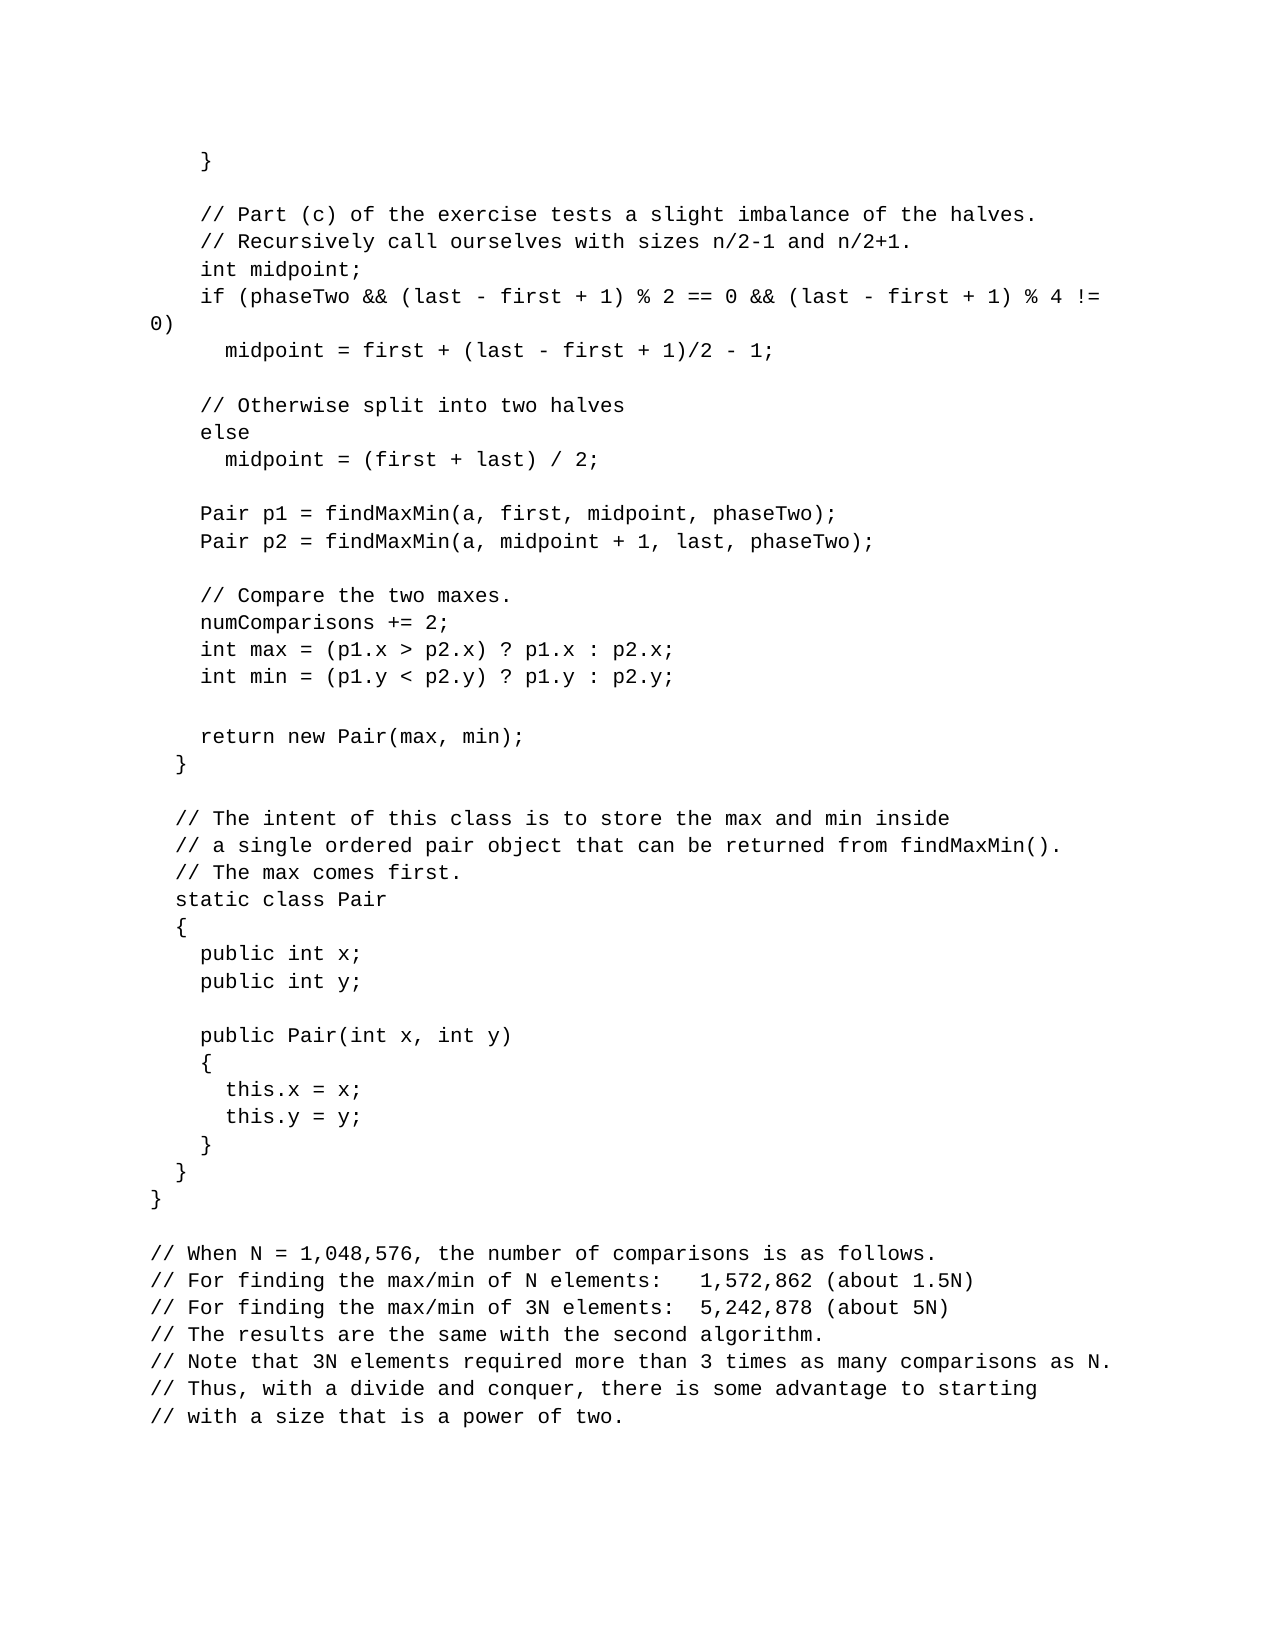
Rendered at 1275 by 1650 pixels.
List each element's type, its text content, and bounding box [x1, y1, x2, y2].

text numComparisons += 2; [150, 612, 1125, 636]
text // The max comes first. [150, 862, 1125, 886]
text // Part (c) of the exercise tests a slight imbalance of the halves. [150, 204, 1125, 228]
text // The intent of this class is to store the max and min inside [150, 807, 1125, 831]
text public int y; [150, 971, 1125, 994]
text } [150, 1161, 1125, 1184]
text } [150, 1188, 1125, 1212]
text // Thus, with a divide and conquer, there is some advantage to starting [150, 1378, 1125, 1402]
text // Note that 3N elements required more than 3 times as many comparisons as N. [150, 1351, 1125, 1375]
text // Compare the two maxes. [150, 585, 1125, 609]
text int midpoint; [150, 259, 1125, 282]
text { [150, 916, 1125, 940]
text int max = (p1.x > p2.x) ? p1.x : p2.x; [150, 639, 1125, 663]
text this.x = x; [150, 1079, 1125, 1103]
text // For finding the max/min of N elements: 1,572,862 (about 1.5N) [150, 1270, 1125, 1293]
text // with a size that is a power of two. [150, 1406, 1125, 1429]
text Pair p1 = findMaxMin(a, first, midpoint, phaseTwo); [150, 503, 1125, 527]
text midpoint = first + (last - first + 1)/2 - 1; [150, 340, 1125, 364]
text midpoint = (first + last) / 2; [150, 449, 1125, 473]
text } [150, 753, 1125, 777]
text // Otherwise split into two halves [150, 395, 1125, 418]
text // When N = 1,048,576, the number of comparisons is as follows. [150, 1242, 1125, 1266]
text // The results are the same with the second algorithm. [150, 1324, 1125, 1348]
text if (phaseTwo && (last - first + 1) % 2 == 0 && (last - first + 1) % 4 != 0) [150, 286, 1125, 337]
text public Pair(int x, int y) [150, 1025, 1125, 1049]
text // For finding the max/min of 3N elements: 5,242,878 (about 5N) [150, 1297, 1125, 1321]
text static class Pair [150, 889, 1125, 913]
text Pair p2 = findMaxMin(a, midpoint + 1, last, phaseTwo); [150, 531, 1125, 554]
text // a single ordered pair object that can be returned from findMaxMin(). [150, 835, 1125, 858]
text // Recursively call ourselves with sizes n/2-1 and n/2+1. [150, 232, 1125, 255]
text this.y = y; [150, 1107, 1125, 1130]
text return new Pair(max, min); [150, 726, 1125, 749]
text { [150, 1052, 1125, 1076]
text } [150, 1134, 1125, 1157]
text } [150, 150, 1125, 174]
text else [150, 422, 1125, 446]
text public int x; [150, 943, 1125, 967]
text int min = (p1.y < p2.y) ? p1.y : p2.y; [150, 667, 1125, 690]
